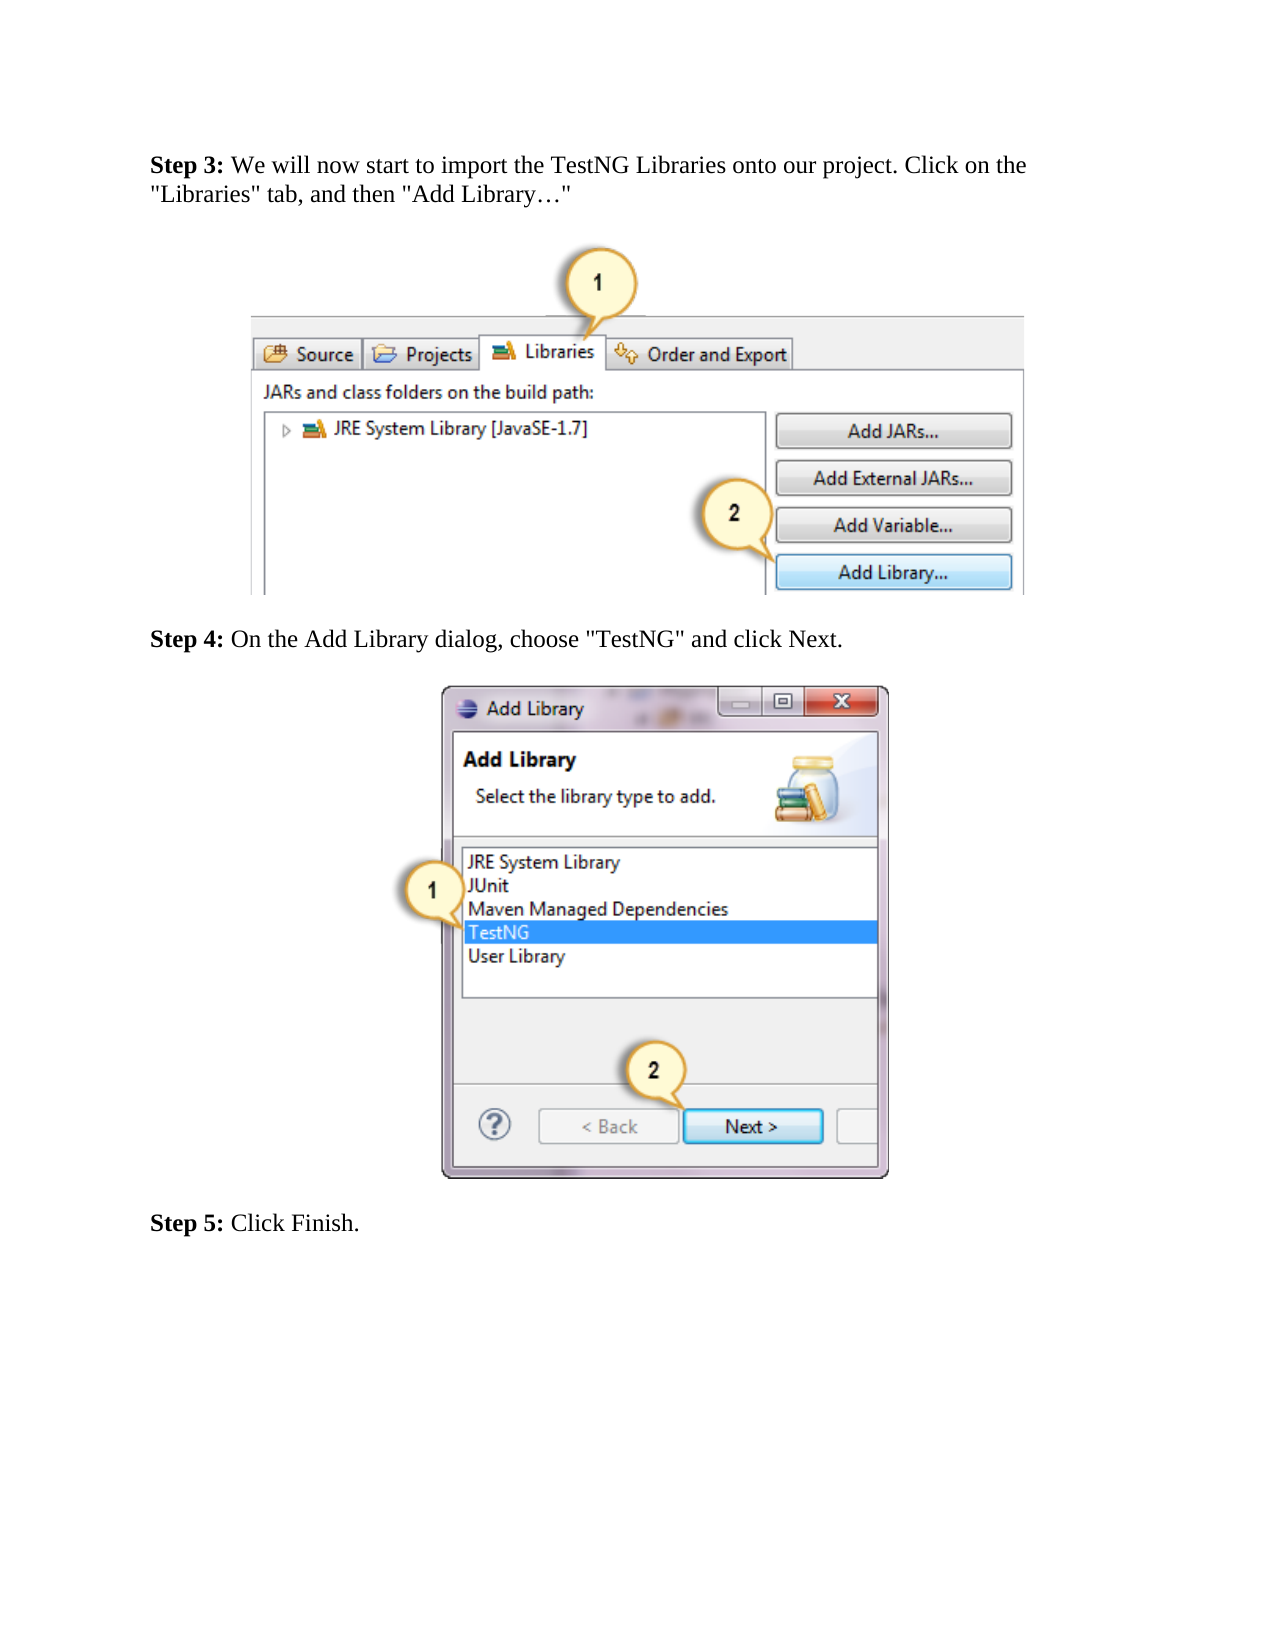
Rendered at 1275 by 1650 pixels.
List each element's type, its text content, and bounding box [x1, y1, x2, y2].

picture [386, 681, 889, 1179]
picture [250, 236, 1025, 595]
text Step 5: Click Finish. [150, 1208, 1125, 1236]
text Step 3: We will now start to import the TestNG Libraries onto our project. Click on the "Libraries" tab, and then "Add Library…" [150, 150, 1125, 207]
text Step 4: On the Add Library dialog, choose "TestNG" and click Next. [150, 624, 1125, 652]
